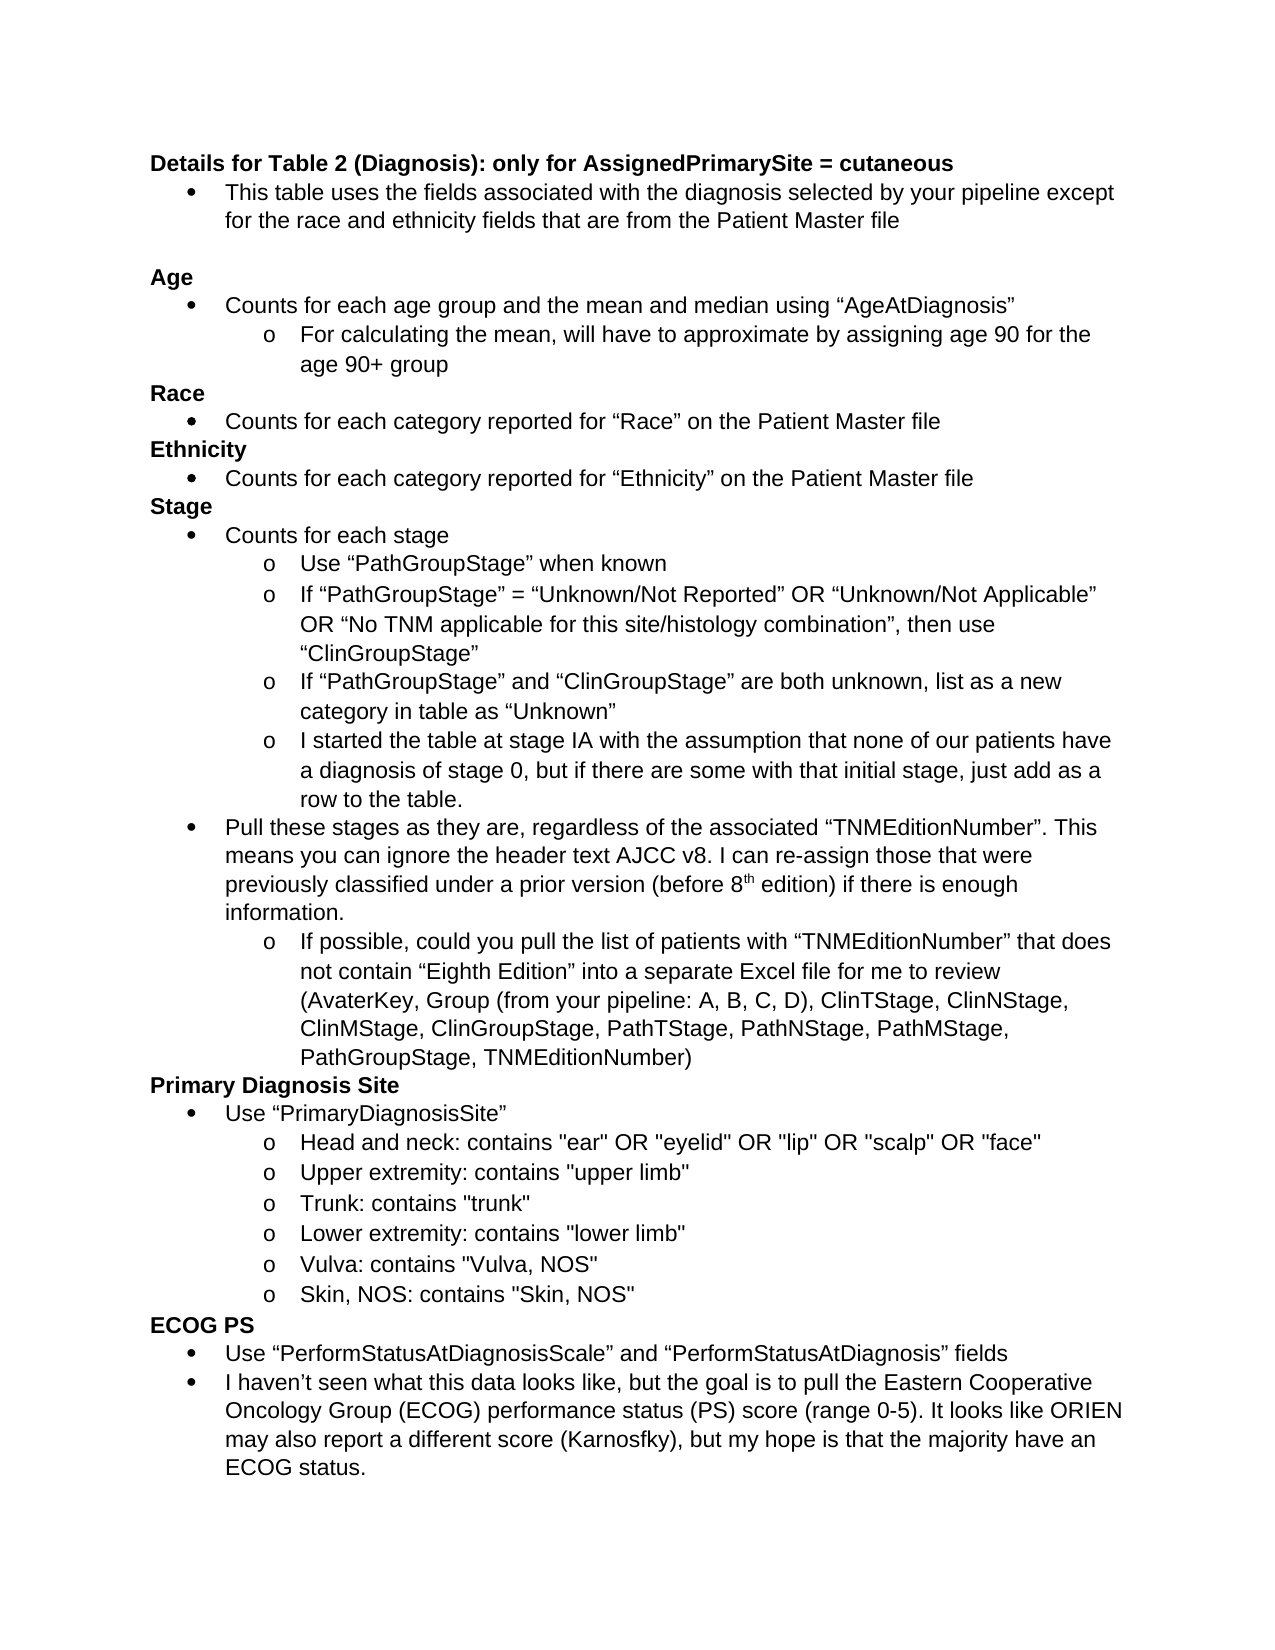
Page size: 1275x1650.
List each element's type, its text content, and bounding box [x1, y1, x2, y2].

list Skin, NOS: contains "Skin, NOS" [262, 1281, 1125, 1310]
list Use “PathGroupStage” when known [262, 550, 1125, 578]
text Primary Diagnosis Site [150, 1072, 1125, 1098]
list Head and neck: contains "ear" OR "eyelid" OR "lip" OR "scalp" OR "face" [262, 1129, 1125, 1157]
text Race [150, 379, 1125, 406]
list Use “PrimaryDiagnosisSite” [187, 1100, 1125, 1127]
list Counts for each age group and the mean and median using “AgeAtDiagnosis” [187, 292, 1125, 318]
list Lower extremity: contains "lower limb" [262, 1220, 1125, 1249]
list For calculating the mean, will have to approximate by assigning age 90 for the age 90+ group [262, 321, 1125, 377]
list Upper extremity: contains "upper limb" [262, 1159, 1125, 1188]
list If “PathGroupStage” = “Unknown/Not Reported” OR “Unknown/Not Applicable” OR “No TNM applicable for this site/histology combination”, then use “ClinGroupStage” [262, 581, 1125, 666]
list Counts for each stage [187, 522, 1125, 548]
list Pull these stages as they are, regardless of the associated “TNMEditionNumber”. This means you can ignore the header text AJCC v8. I can re-assign those that were previously classified under a prior version (before 8th edition) if there is enough information. [187, 814, 1125, 926]
list If “PathGroupStage” and “ClinGroupStage” are both unknown, list as a new category in table as “Unknown” [262, 668, 1125, 725]
list Counts for each category reported for “Race” on the Patient Master file [187, 408, 1125, 434]
list Use “PerformStatusAtDiagnosisScale” and “PerformStatusAtDiagnosis” fields [187, 1340, 1125, 1367]
list Trunk: contains "trunk" [262, 1190, 1125, 1218]
list Counts for each category reported for “Ethnicity” on the Patient Master file [187, 465, 1125, 491]
text Ethnicity [150, 436, 1125, 463]
list Vulva: contains "Vulva, NOS" [262, 1251, 1125, 1279]
list If possible, could you pull the list of patients with “TNMEditionNumber” that does not contain “Eighth Edition” into a separate Excel file for me to review (AvaterKey, Group (from your pipeline: A, B, C, D), ClinTStage, ClinNStage, ClinMStage, ClinGroupStage, PathTStage, PathNStage, PathMStage, PathGroupStage, TNMEditionNumber) [262, 928, 1125, 1070]
list I started the table at stage IA with the assumption that none of our patients have a diagnosis of stage 0, but if there are some with that initial stage, just add as a row to the table. [262, 727, 1125, 812]
list This table uses the fields associated with the diagnosis selected by your pipeline except for the race and ethnicity fields that are from the Patient Master file [187, 178, 1125, 233]
text Stage [150, 493, 1125, 519]
text Age [150, 264, 1125, 290]
text ECOG PS [150, 1312, 1125, 1338]
text Details for Table 2 (Diagnosis): only for AssignedPrimarySite = cutaneous [150, 150, 1125, 176]
